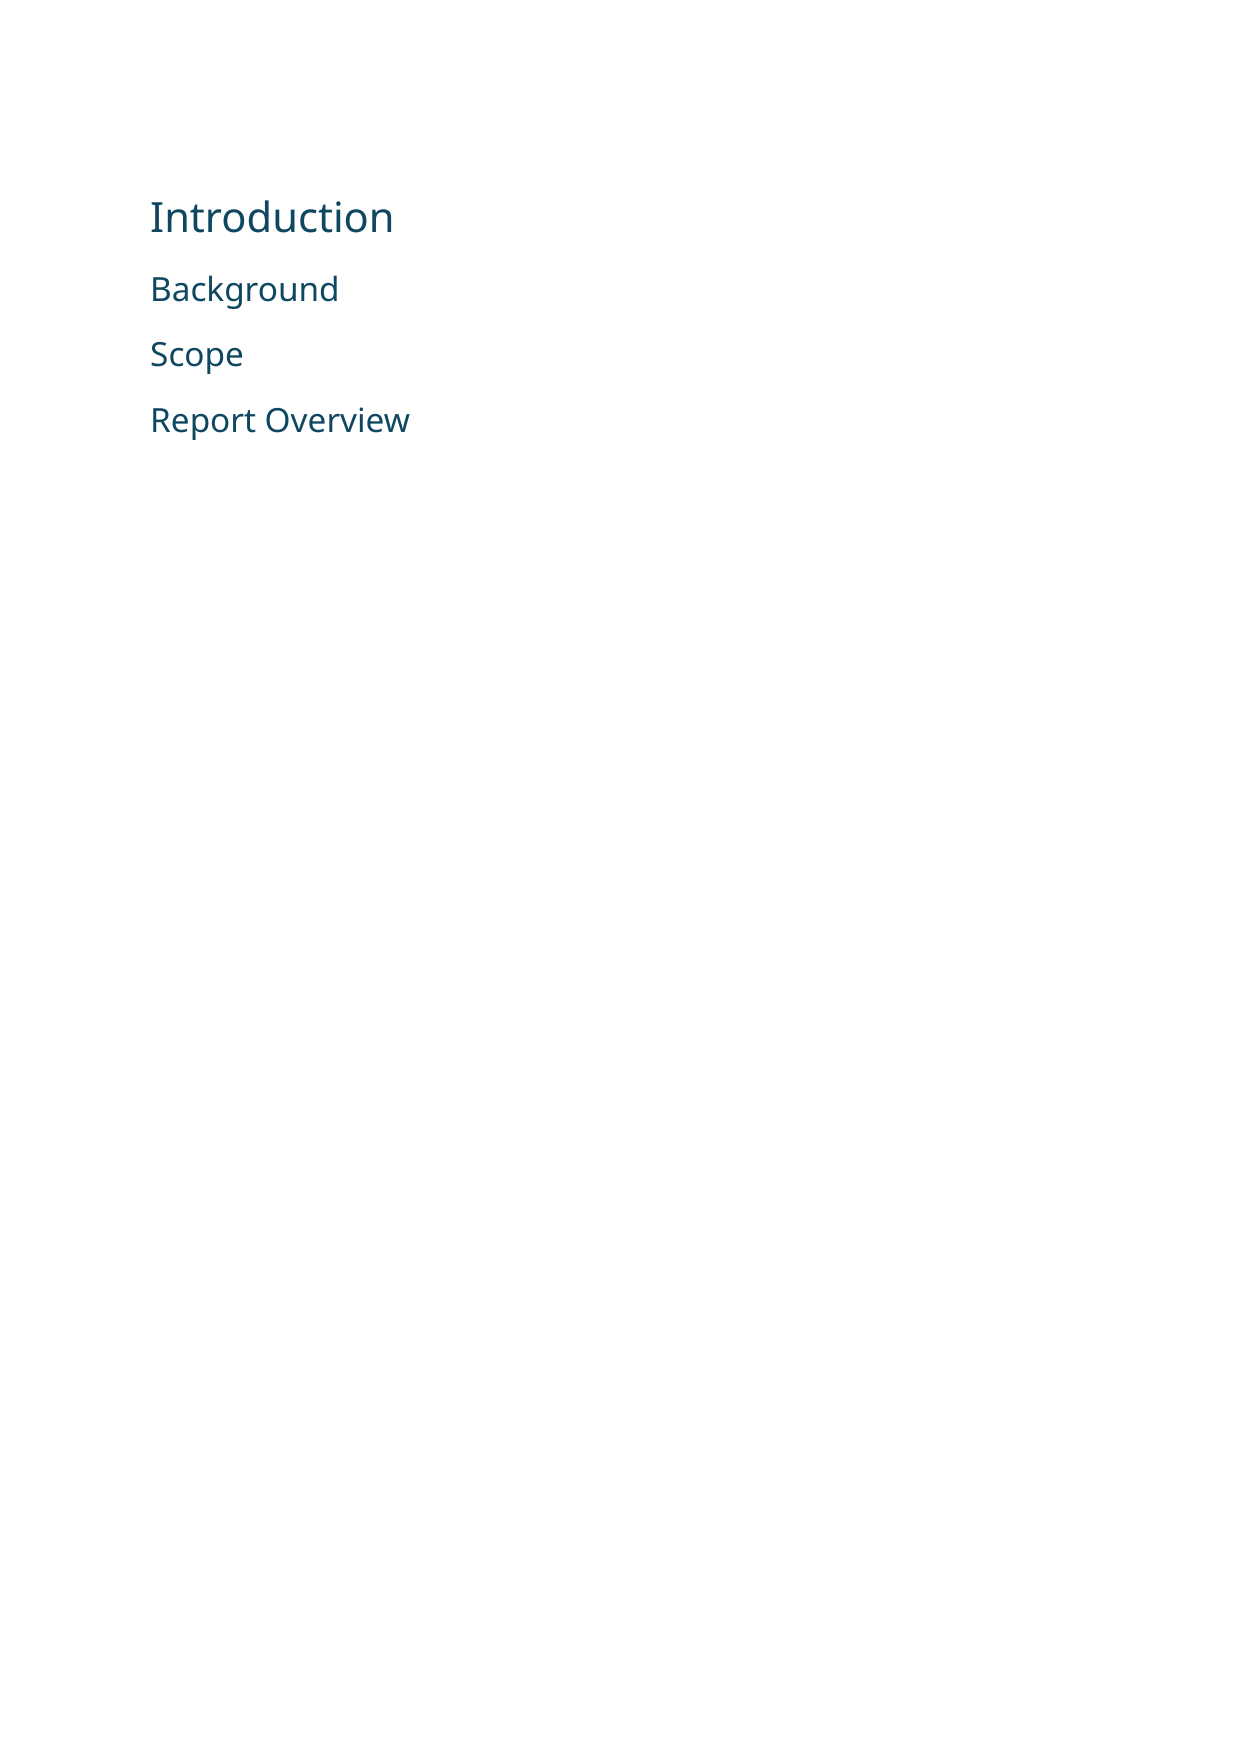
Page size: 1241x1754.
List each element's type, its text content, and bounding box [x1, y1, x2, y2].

subtitle Background [150, 265, 1090, 311]
subtitle Report Overview [150, 397, 1090, 442]
subtitle Scope [150, 331, 1090, 376]
subtitle Introduction [150, 187, 1090, 244]
